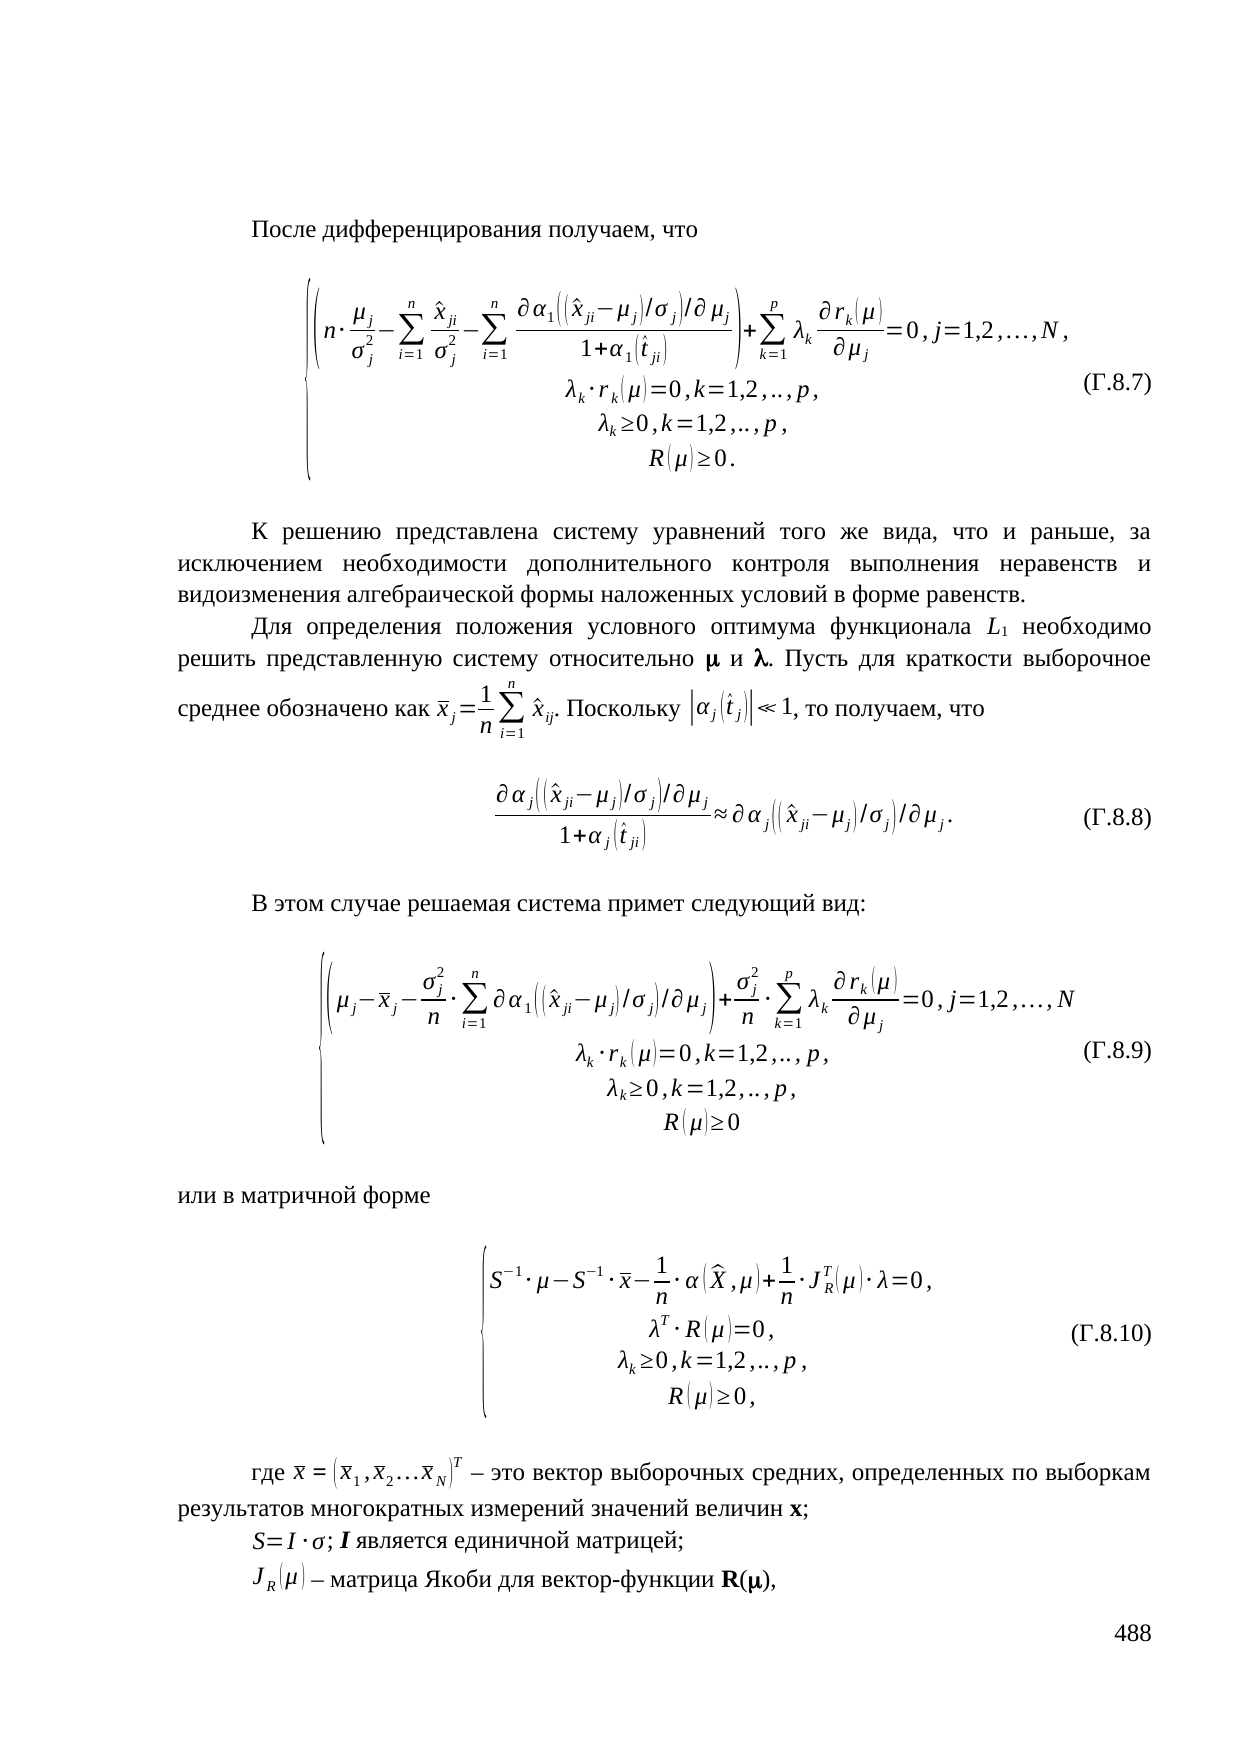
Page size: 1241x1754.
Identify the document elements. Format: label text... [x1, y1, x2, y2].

text – матрица Якоби для вектор-функции R(), [177, 1561, 1152, 1594]
text где = – это вектор выборочных средних, определенных по выборкам результатов многократных измерений значений величин x; [177, 1453, 1152, 1522]
text ; I является единичной матрицей; [177, 1525, 1152, 1558]
text (Г.8.7) [177, 277, 1152, 482]
text (Г.8.9) [177, 951, 1152, 1146]
text (Г.8.10) [177, 1244, 1152, 1419]
text В этом случае решаемая система примет следующий вид: [177, 888, 1152, 916]
text К решению представлена систему уравнений того же вида, что и раньше, за исключением необходимости дополнительного контроля выполнения неравенств и видоизменения алгебраической формы наложенных условий в форме равенств. [177, 516, 1152, 608]
text или в матричной форме [177, 1181, 1152, 1209]
text После дифференцирования получаем, что [177, 214, 1152, 243]
text (Г.8.8) [177, 776, 1152, 853]
text Для определения положения условного оптимума функционала L1 необходимо решить представленную систему относительно и . Пусть для краткости выборочное среднее обозначено как . Поскольку , то получаем, что [177, 611, 1152, 742]
